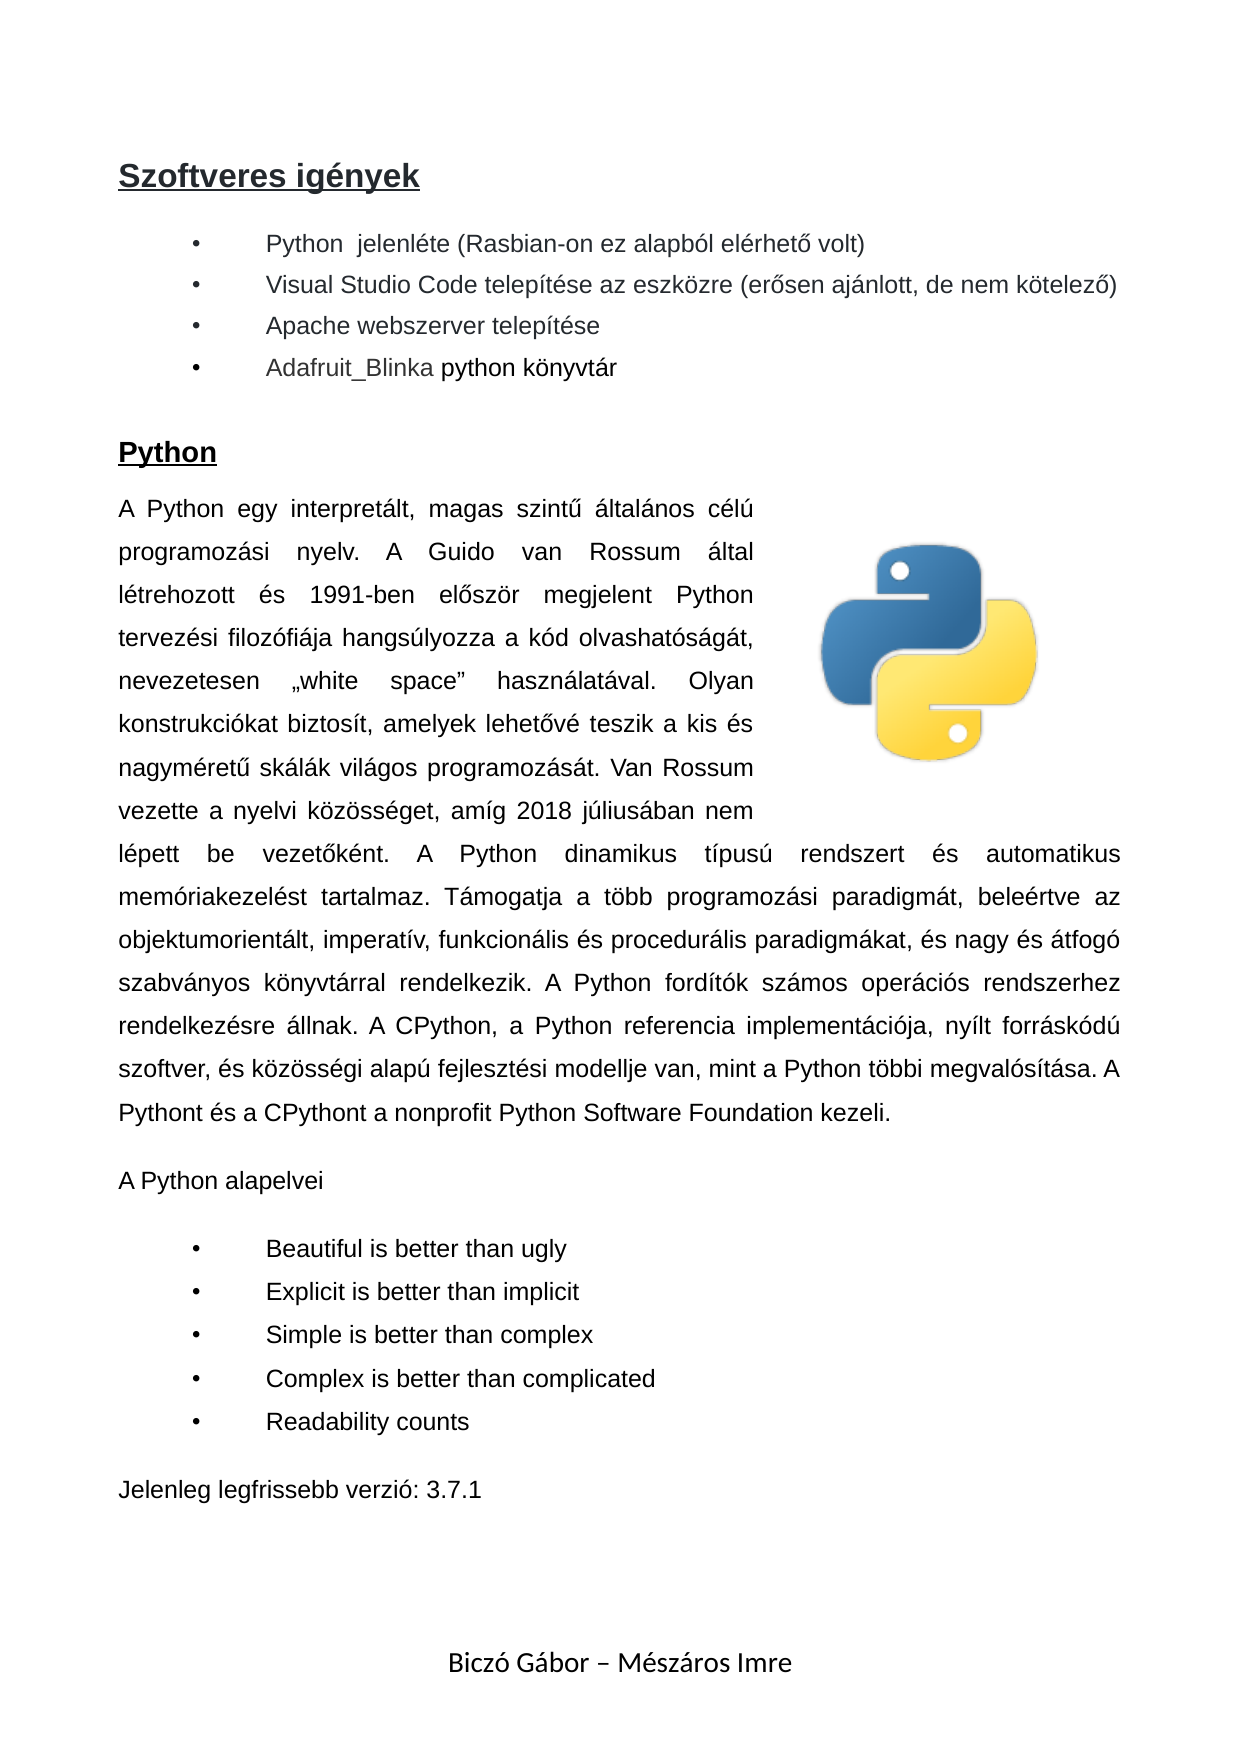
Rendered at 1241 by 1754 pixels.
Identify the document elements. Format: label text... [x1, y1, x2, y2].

list Apache webszerver telepítése [192, 311, 1122, 340]
text A Python egy interpretált, magas szintű általános célú programozási nyelv. A Guido van Rossum által létrehozott és 1991-ben először megjelent Python tervezési filozófiája hangsúlyozza a kód olvashatóságát, nevezetesen „white space” használatával. Olyan konstrukciókat biztosít, amelyek lehetővé teszik a kis és nagyméretű skálák világos programozását. Van Rossum vezette a nyelvi közösséget, amíg 2018 júliusában nem lépett be vezetőként. A Python dinamikus típusú rendszert és automatikus memóriakezelést tartalmaz. Támogatja a több programozási paradigmát, beleértve az objektumorientált, imperatív, funkcionális és procedurális paradigmákat, és nagy és átfogó szabványos könyvtárral rendelkezik. A Python fordítók számos operációs rendszerhez rendelkezésre állnak. A CPython, a Python referencia implementációja, nyílt forráskódú szoftver, és közösségi alapú fejlesztési modellje van, mint a Python többi megvalósítása. A Pythont és a CPythont a nonprofit Python Software Foundation kezeli. [118, 494, 1122, 1126]
list Complex is better than complicated [192, 1363, 1122, 1392]
list Explicit is better than implicit [192, 1277, 1122, 1306]
list Adafruit_Blinka python könyvtár [192, 353, 1122, 382]
text A Python alapelvei [118, 1166, 1122, 1194]
subtitle Szoftveres igények [118, 156, 1122, 194]
text Jelenleg legfrissebb verzió: 3.7.1 [118, 1475, 1122, 1504]
picture [773, 497, 1086, 810]
list Simple is better than complex [192, 1320, 1122, 1349]
list Beautiful is better than ugly [192, 1234, 1122, 1263]
text Python [118, 435, 1122, 469]
list Visual Studio Code telepítése az eszközre (erősen ajánlott, de nem kötelező) [192, 270, 1122, 299]
list Python jelenléte (Rasbian-on ez alapból elérhető volt) [192, 229, 1122, 257]
list Readability counts [192, 1407, 1122, 1436]
